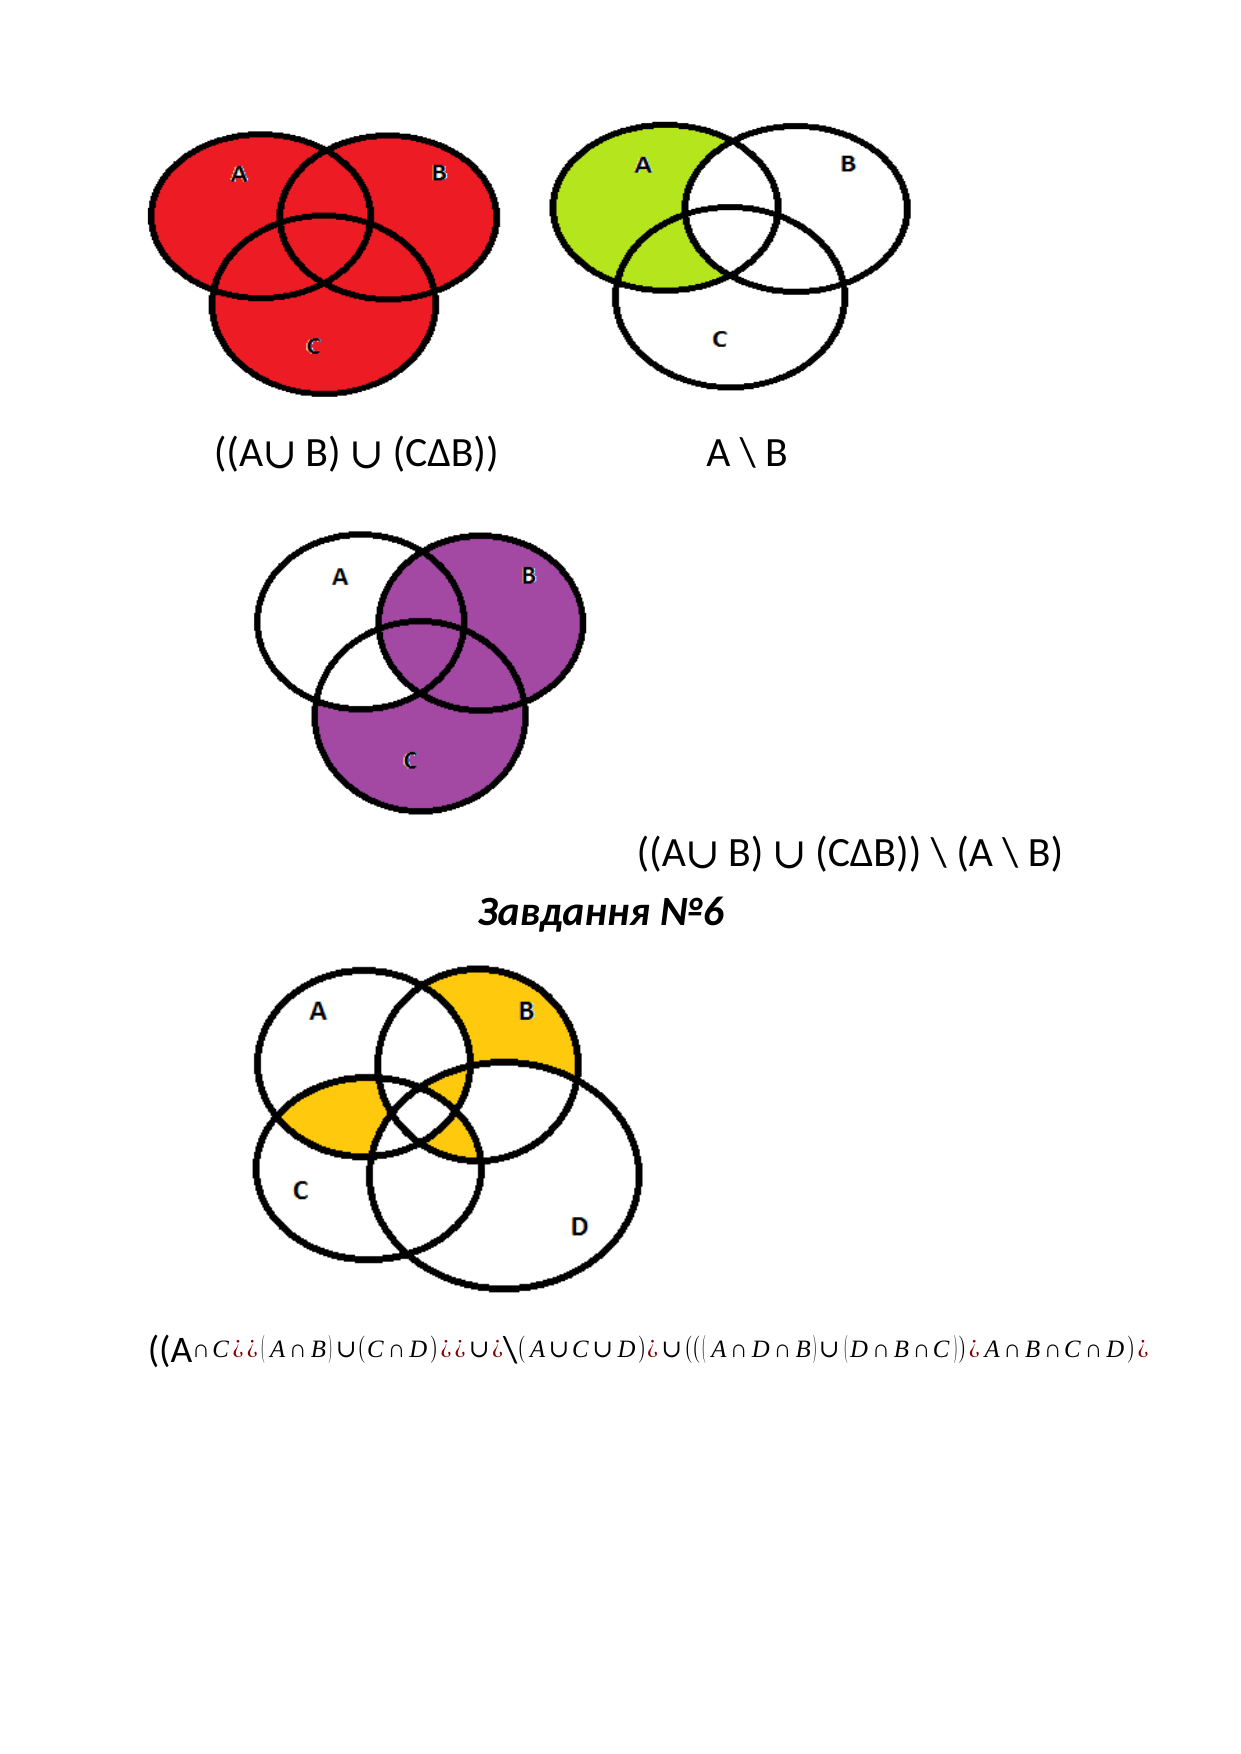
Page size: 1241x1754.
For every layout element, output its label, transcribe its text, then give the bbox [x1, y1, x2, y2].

picture [222, 943, 660, 1302]
picture [147, 88, 931, 401]
text ((A\ [148, 1326, 1152, 1372]
list Завдання №6 [223, 884, 1152, 935]
text ((A∪ B) ∪ (C∆B)) A \ B [148, 425, 1152, 477]
picture [222, 505, 637, 867]
